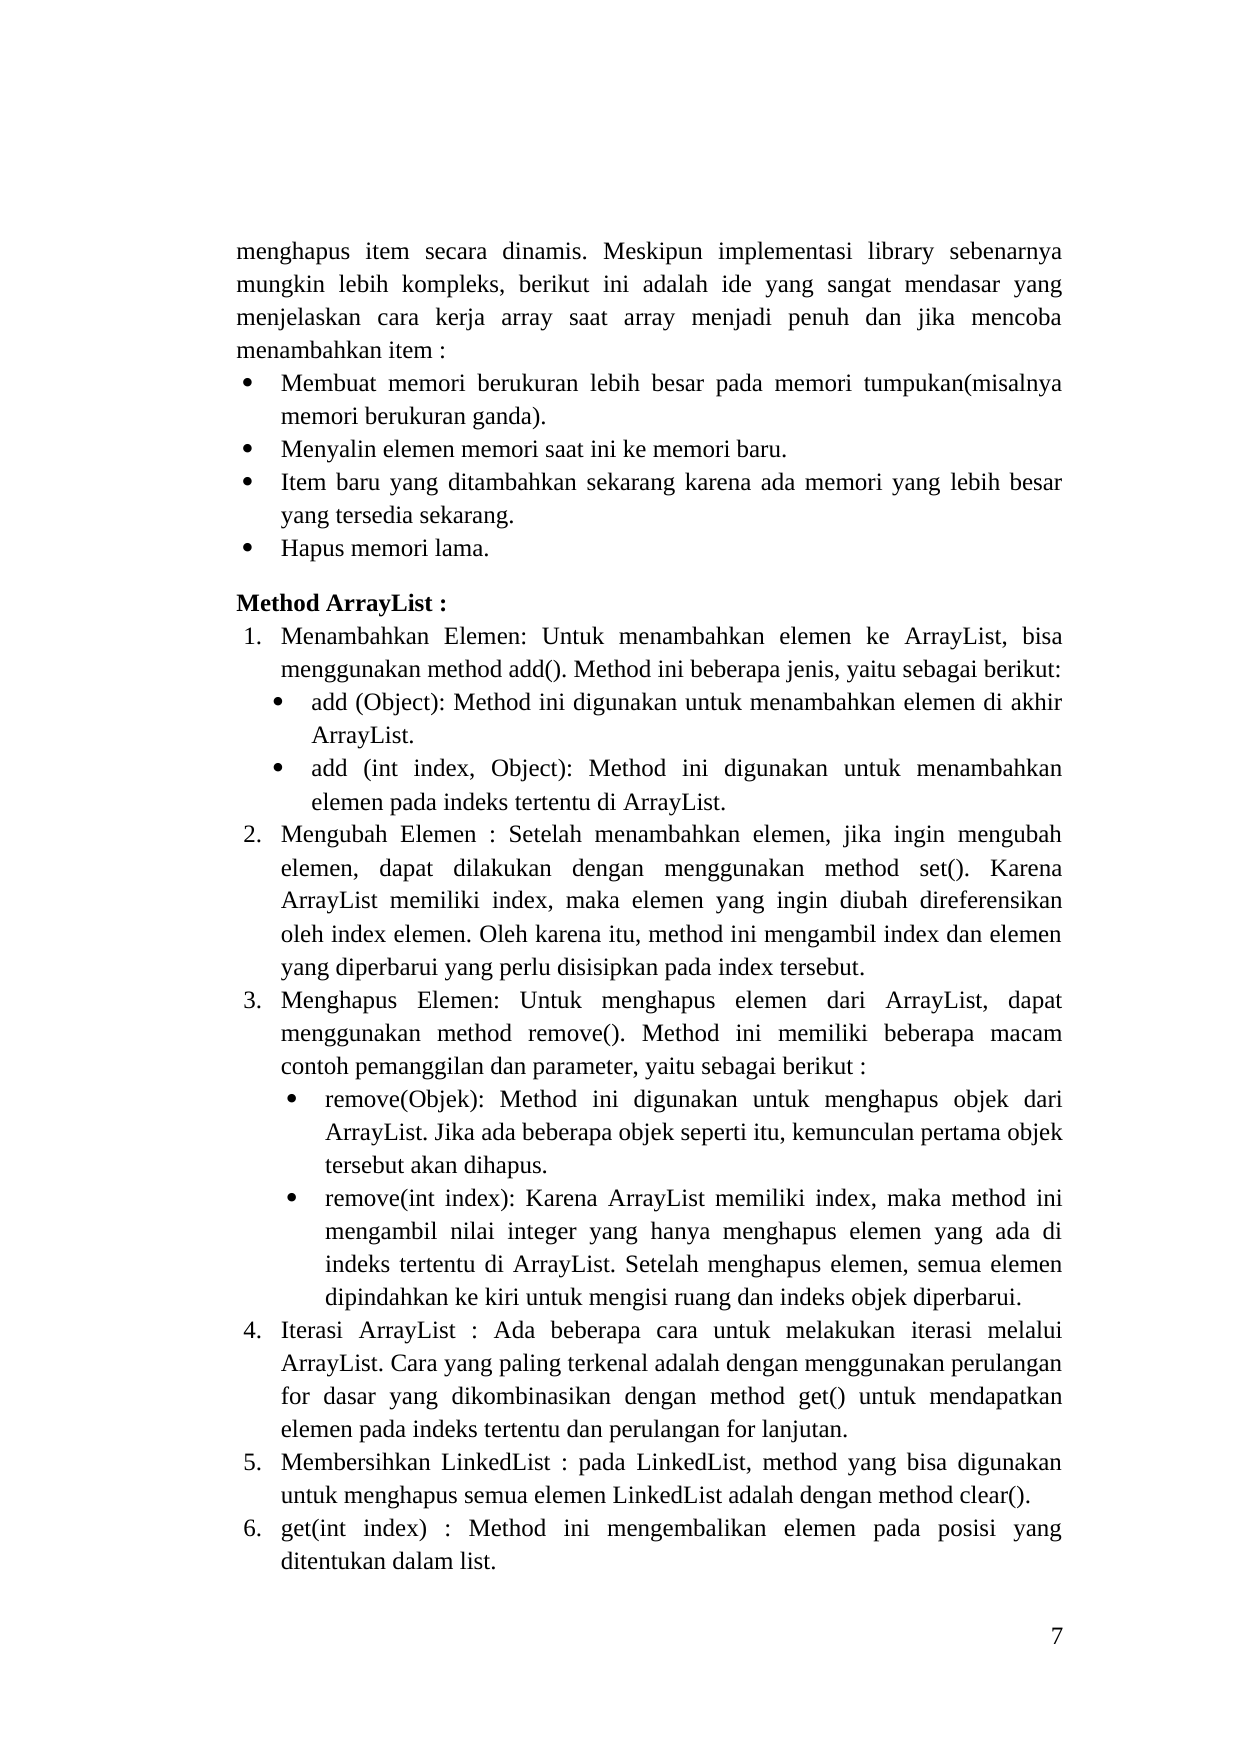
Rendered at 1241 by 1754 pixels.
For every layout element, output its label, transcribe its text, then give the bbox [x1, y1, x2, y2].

list get(int index) : Method ini mengembalikan elemen pada posisi yang ditentukan dalam list. [243, 1513, 1063, 1575]
list Membersihkan LinkedList : pada LinkedList, method yang bisa digunakan untuk menghapus semua elemen LinkedList adalah dengan method clear(). [243, 1447, 1063, 1509]
list Menambahkan Elemen: Untuk menambahkan elemen ke ArrayList, bisa menggunakan method add(). Method ini beberapa jenis, yaitu sebagai berikut: [243, 621, 1063, 683]
list Iterasi ArrayList : Ada beberapa cara untuk melakukan iterasi melalui ArrayList. Cara yang paling terkenal adalah dengan menggunakan perulangan for dasar yang dikombinasikan dengan method get() untuk mendapatkan elemen pada indeks tertentu dan perulangan for lanjutan. [243, 1315, 1063, 1443]
list Membuat memori berukuran lebih besar pada memori tumpukan(misalnya memori berukuran ganda). [243, 368, 1063, 430]
list Menghapus Elemen: Untuk menghapus elemen dari ArrayList, dapat menggunakan method remove(). Method ini memiliki beberapa macam contoh pemanggilan dan parameter, yaitu sebagai berikut : [243, 985, 1063, 1079]
list Menyalin elemen memori saat ini ke memori baru. [243, 434, 1063, 463]
list remove(Objek): Method ini digunakan untuk menghapus objek dari ArrayList. Jika ada beberapa objek seperti itu, kemunculan pertama objek tersebut akan dihapus. [287, 1084, 1063, 1178]
list Hapus memori lama. [243, 533, 1063, 562]
list Item baru yang ditambahkan sekarang karena ada memori yang lebih besar yang tersedia sekarang. [243, 467, 1063, 529]
list add (Object): Method ini digunakan untuk menambahkan elemen di akhir ArrayList. [274, 687, 1063, 749]
list add (int index, Object): Method ini digunakan untuk menambahkan elemen pada indeks tertentu di ArrayList. [274, 753, 1063, 815]
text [236, 236, 1063, 364]
text Method ArrayList : [236, 588, 1063, 617]
list remove(int index): Karena ArrayList memiliki index, maka method ini mengambil nilai integer yang hanya menghapus elemen yang ada di indeks tertentu di ArrayList. Setelah menghapus elemen, semua elemen dipindahkan ke kiri untuk mengisi ruang dan indeks objek diperbarui. [287, 1183, 1063, 1311]
list Mengubah Elemen : Setelah menambahkan elemen, jika ingin mengubah elemen, dapat dilakukan dengan menggunakan method set(). Karena ArrayList memiliki index, maka elemen yang ingin diubah direferensikan oleh index elemen. Oleh karena itu, method ini mengambil index dan elemen yang diperbarui yang perlu disisipkan pada index tersebut. [243, 819, 1063, 980]
